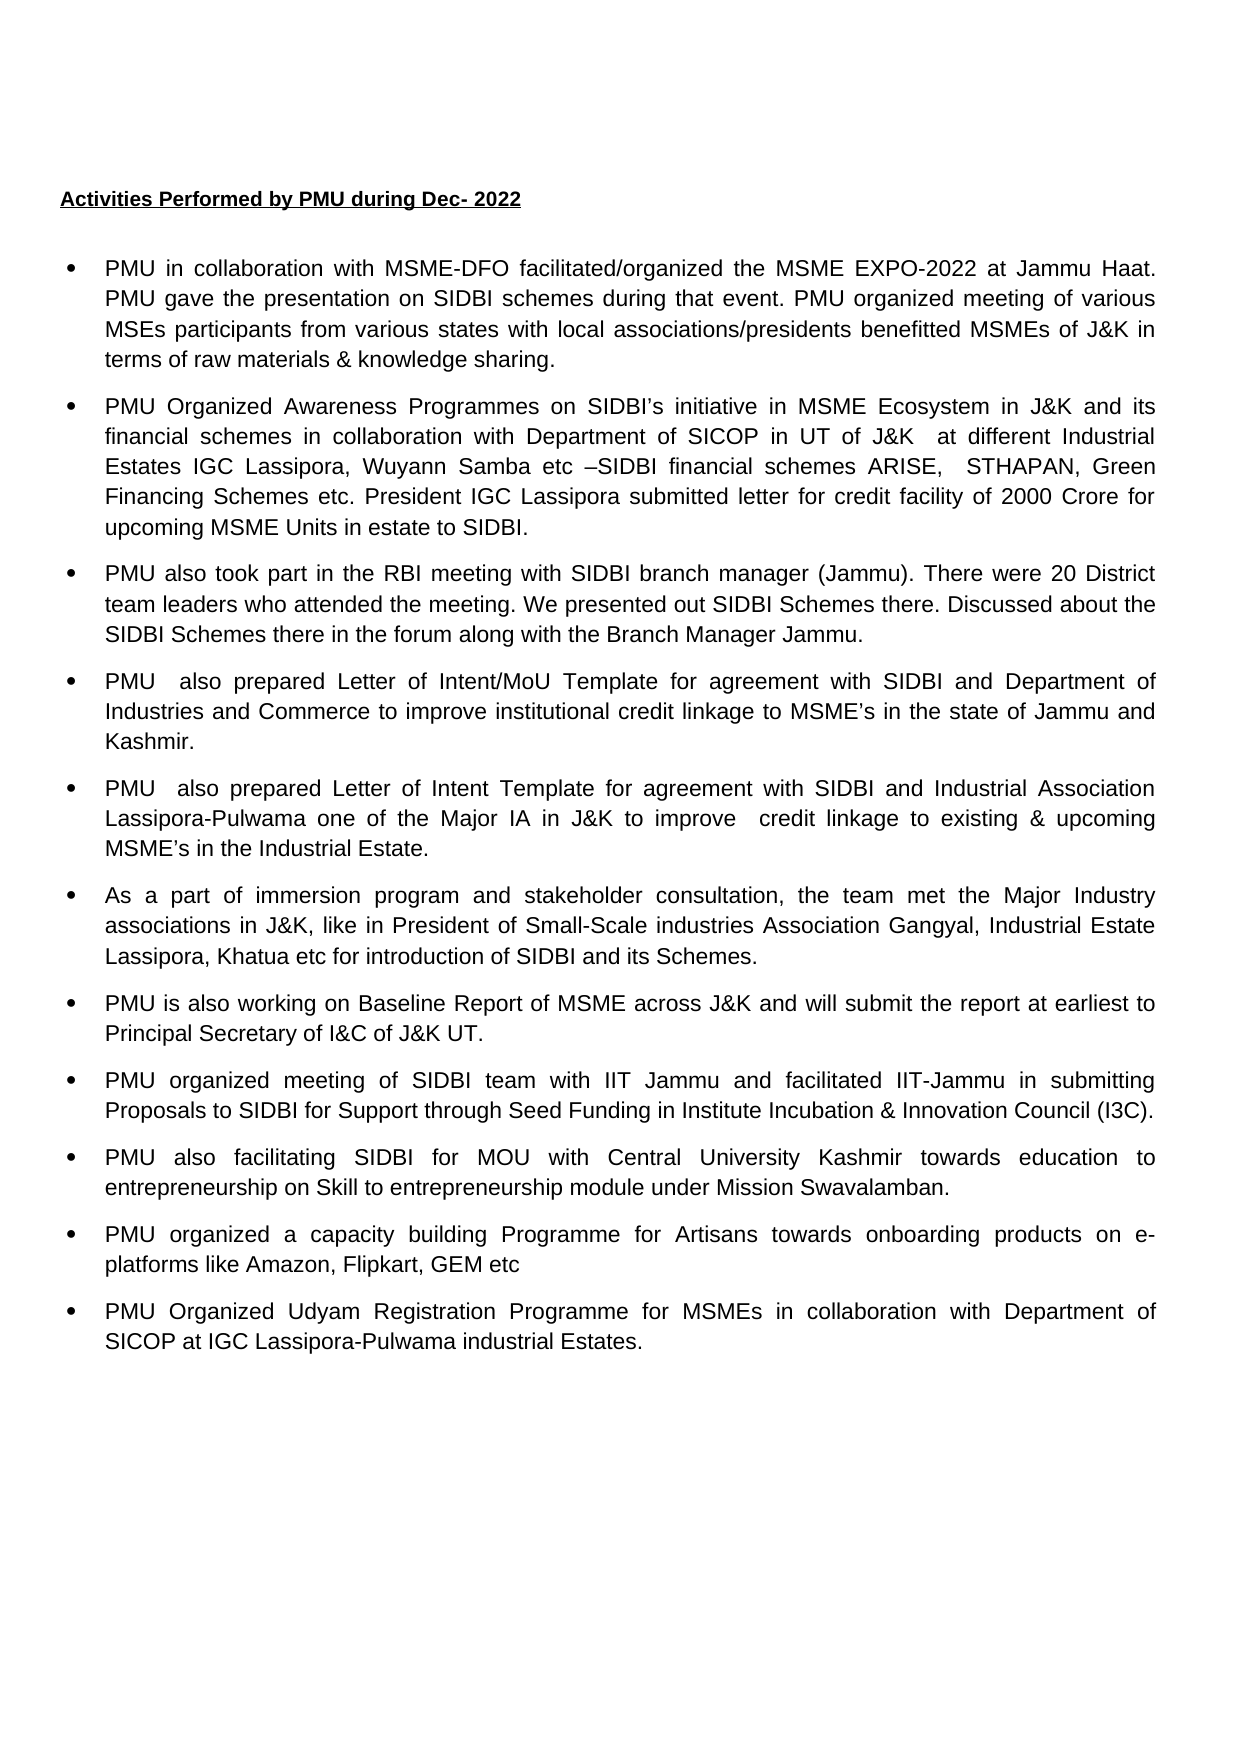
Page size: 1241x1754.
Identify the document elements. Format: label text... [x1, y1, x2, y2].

list PMU organized a capacity building Programme for Artisans towards onboarding products on e-platforms like Amazon, Flipkart, GEM etc [67, 1221, 1157, 1277]
list PMU also facilitating SIDBI for MOU with Central University Kashmir towards education to entrepreneurship on Skill to entrepreneurship module under Mission Swavalamban. [67, 1144, 1157, 1200]
list PMU organized meeting of SIDBI team with IIT Jammu and facilitated IIT-Jammu in submitting Proposals to SIDBI for Support through Seed Funding in Institute Incubation & Innovation Council (I3C). [67, 1067, 1157, 1123]
text Activities Performed by PMU during Dec- 2022 [60, 186, 1157, 210]
list PMU in collaboration with MSME-DFO facilitated/organized the MSME EXPO-2022 at Jammu Haat. PMU gave the presentation on SIDBI schemes during that event. PMU organized meeting of various MSEs participants from various states with local associations/presidents benefitted MSMEs of J&K in terms of raw materials & knowledge sharing. [67, 255, 1157, 372]
list PMU also prepared Letter of Intent/MoU Template for agreement with SIDBI and Department of Industries and Commerce to improve institutional credit linkage to MSME’s in the state of Jammu and Kashmir. [67, 668, 1157, 754]
list PMU is also working on Baseline Report of MSME across J&K and will submit the report at earliest to Principal Secretary of I&C of J&K UT. [67, 989, 1157, 1046]
list PMU Organized Udyam Registration Programme for MSMEs in collaboration with Department of SICOP at IGC Lassipora-Pulwama industrial Estates. [67, 1298, 1157, 1354]
list PMU also prepared Letter of Intent Template for agreement with SIDBI and Industrial Association Lassipora-Pulwama one of the Major IA in J&K to improve credit linkage to existing & upcoming MSME’s in the Industrial Estate. [67, 775, 1157, 862]
list PMU Organized Awareness Programmes on SIDBI’s initiative in MSME Ecosystem in J&K and its financial schemes in collaboration with Department of SICOP in UT of J&K at different Industrial Estates IGC Lassipora, Wuyann Samba etc –SIDBI financial schemes ARISE, STHAPAN, Green Financing Schemes etc. President IGC Lassipora submitted letter for credit facility of 2000 Crore for upcoming MSME Units in estate to SIDBI. [67, 393, 1157, 540]
list PMU also took part in the RBI meeting with SIDBI branch manager (Jammu). There were 20 District team leaders who attended the meeting. We presented out SIDBI Schemes there. Discussed about the SIDBI Schemes there in the forum along with the Branch Manager Jammu. [67, 560, 1157, 647]
list As a part of immersion program and stakeholder consultation, the team met the Major Industry associations in J&K, like in President of Small-Scale industries Association Gangyal, Industrial Estate Lassipora, Khatua etc for introduction of SIDBI and its Schemes. [67, 882, 1157, 969]
